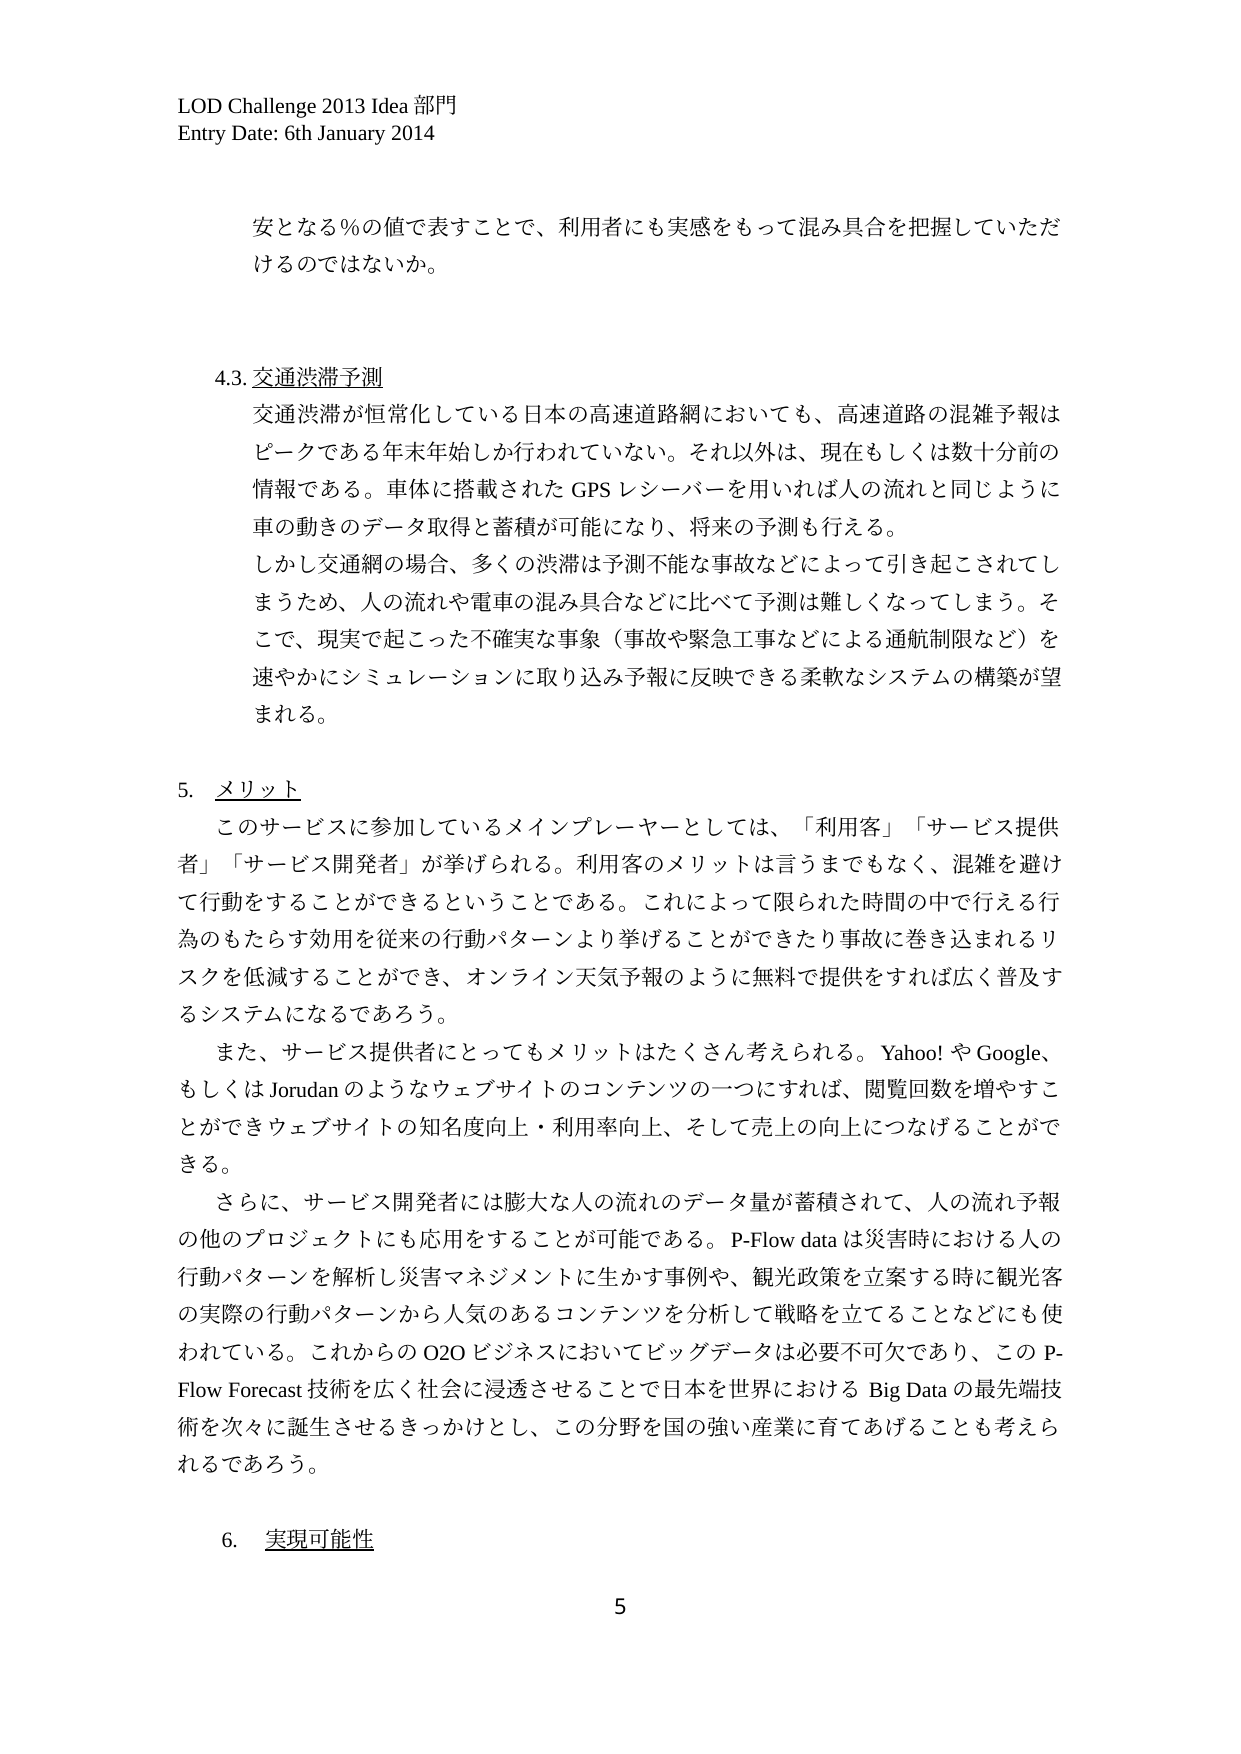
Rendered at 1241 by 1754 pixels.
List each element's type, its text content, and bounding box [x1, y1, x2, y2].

list しかし交通網の場合、多くの渋滞は予測不能な事故などによって引き起こされてしまうため、人の流れや電車の混み具合などに比べて予測は難しくなってしまう。そこで、現実で起こった不確実な事象（事故や緊急工事などによる通航制限など）を速やかにシミュレーションに取り込み予報に反映できる柔軟なシステムの構築が望まれる。 [252, 544, 1063, 732]
list 実現可能性 [177, 1519, 1063, 1557]
list 交通渋滞が恒常化している日本の高速道路網においても、高速道路の混雑予報はピークである年末年始しか行われていない。それ以外は、現在もしくは数十分前の情報である。車体に搭載されたGPSレシーバーを用いれば人の流れと同じように車の動きのデータ取得と蓄積が可能になり、将来の予測も行える。 [252, 394, 1063, 544]
list さらに、サービス開発者には膨大な人の流れのデータ量が蓄積されて、人の流れ予報の他のプロジェクトにも応用をすることが可能である。P-Flow dataは災害時における人の行動パターンを解析し災害マネジメントに生かす事例や、観光政策を立案する時に観光客の実際の行動パターンから人気のあるコンテンツを分析して戦略を立てることなどにも使われている。これからのO2Oビジネスにおいてビッグデータは必要不可欠であり、このP-Flow Forecast技術を広く社会に浸透させることで日本を世界におけるBig Dataの最先端技術を次々に誕生させるきっかけとし、この分野を国の強い産業に育てあげることも考えられるであろう。 [177, 1182, 1063, 1482]
list 交通渋滞予測 [214, 357, 1063, 394]
list また、サービス提供者にとってもメリットはたくさん考えられる。Yahoo! やGoogle、もしくはJorudanのようなウェブサイトのコンテンツの一つにすれば、閲覧回数を増やすことができウェブサイトの知名度向上・利用率向上、そして売上の向上につなげることができる。 [177, 1032, 1063, 1182]
list メリット [177, 769, 1063, 807]
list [252, 207, 1063, 282]
list このサービスに参加しているメインプレーヤーとしては、「利用客」「サービス提供者」「サービス開発者」が挙げられる。利用客のメリットは言うまでもなく、混雑を避けて行動をすることができるということである。これによって限られた時間の中で行える行為のもたらす効用を従来の行動パターンより挙げることができたり事故に巻き込まれるリスクを低減することができ、オンライン天気予報のように無料で提供をすれば広く普及するシステムになるであろう。 [177, 807, 1063, 1032]
